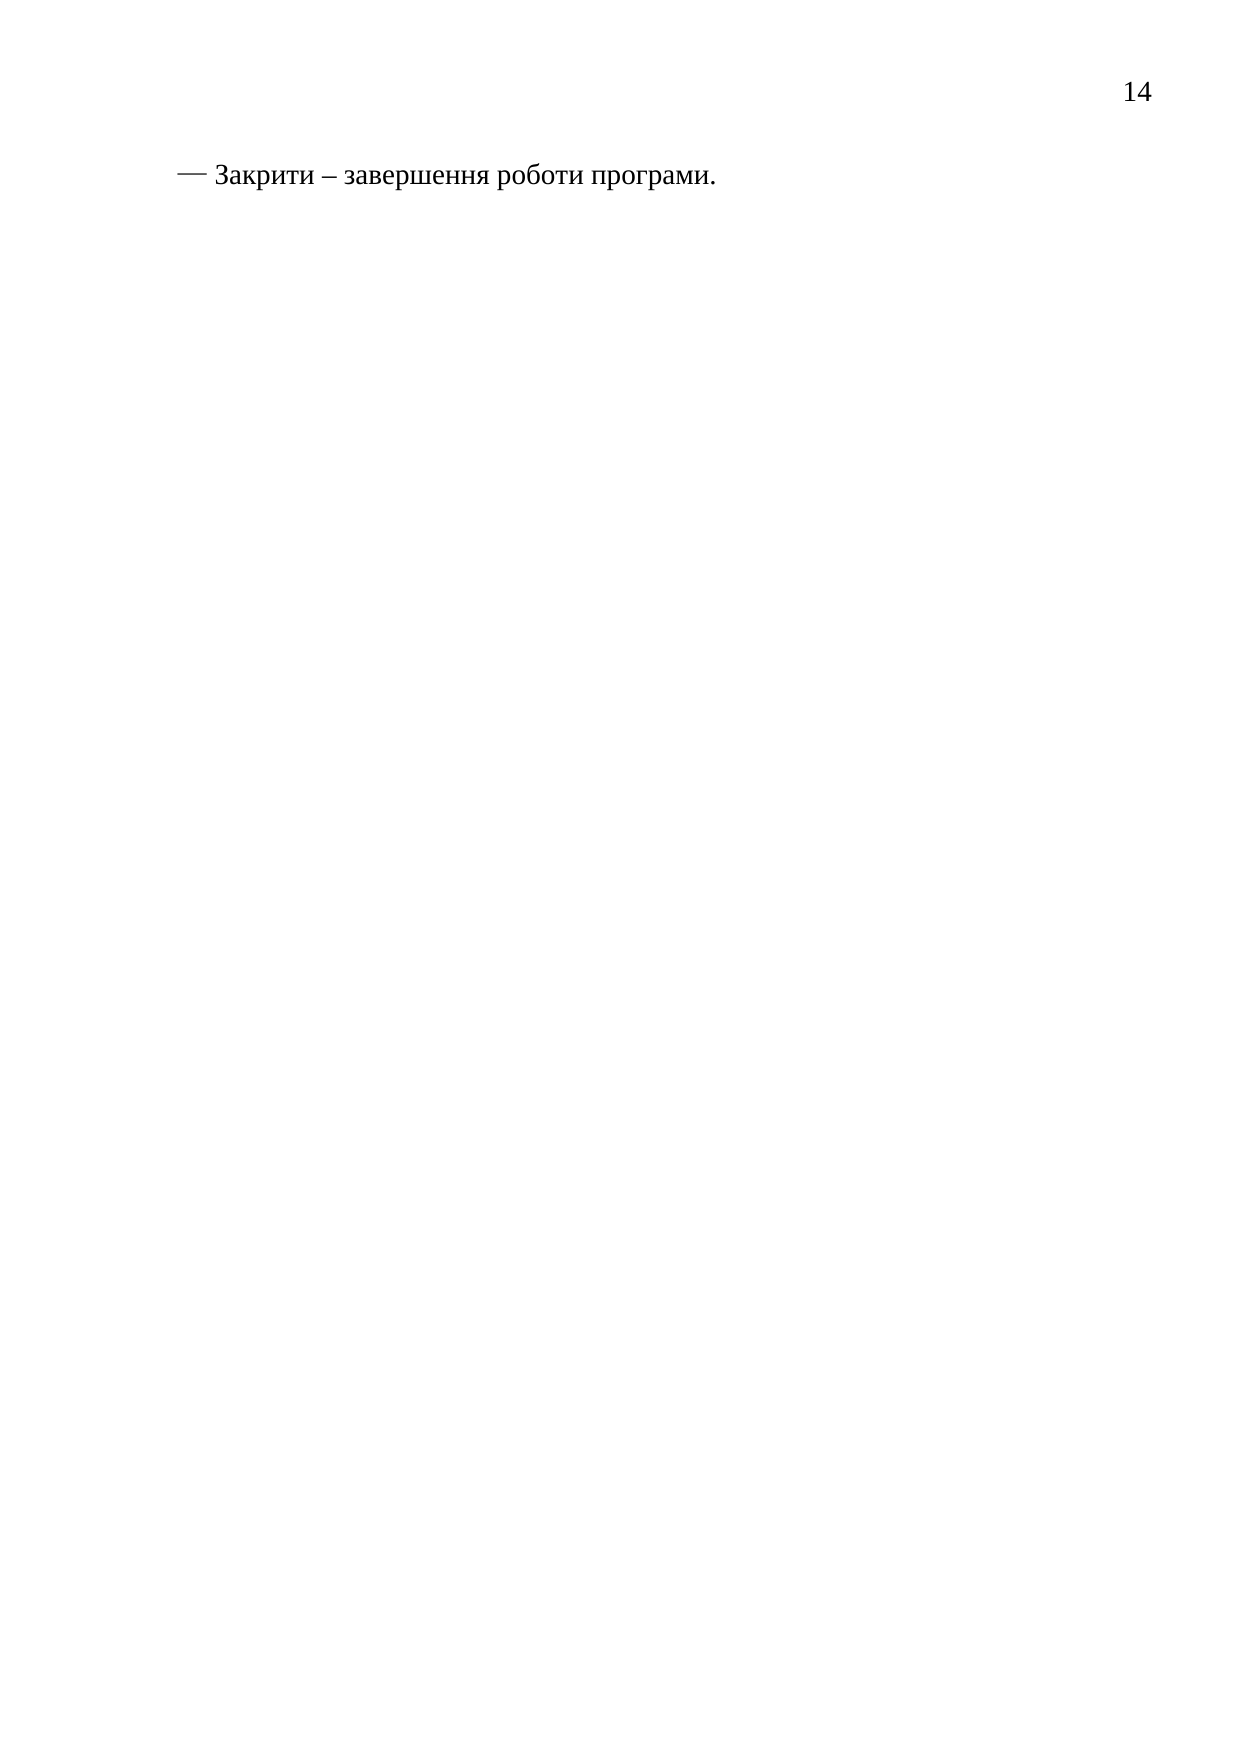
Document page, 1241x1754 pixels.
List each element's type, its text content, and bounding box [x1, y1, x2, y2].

list Закрити – завершення роботи програми. [177, 141, 1152, 201]
